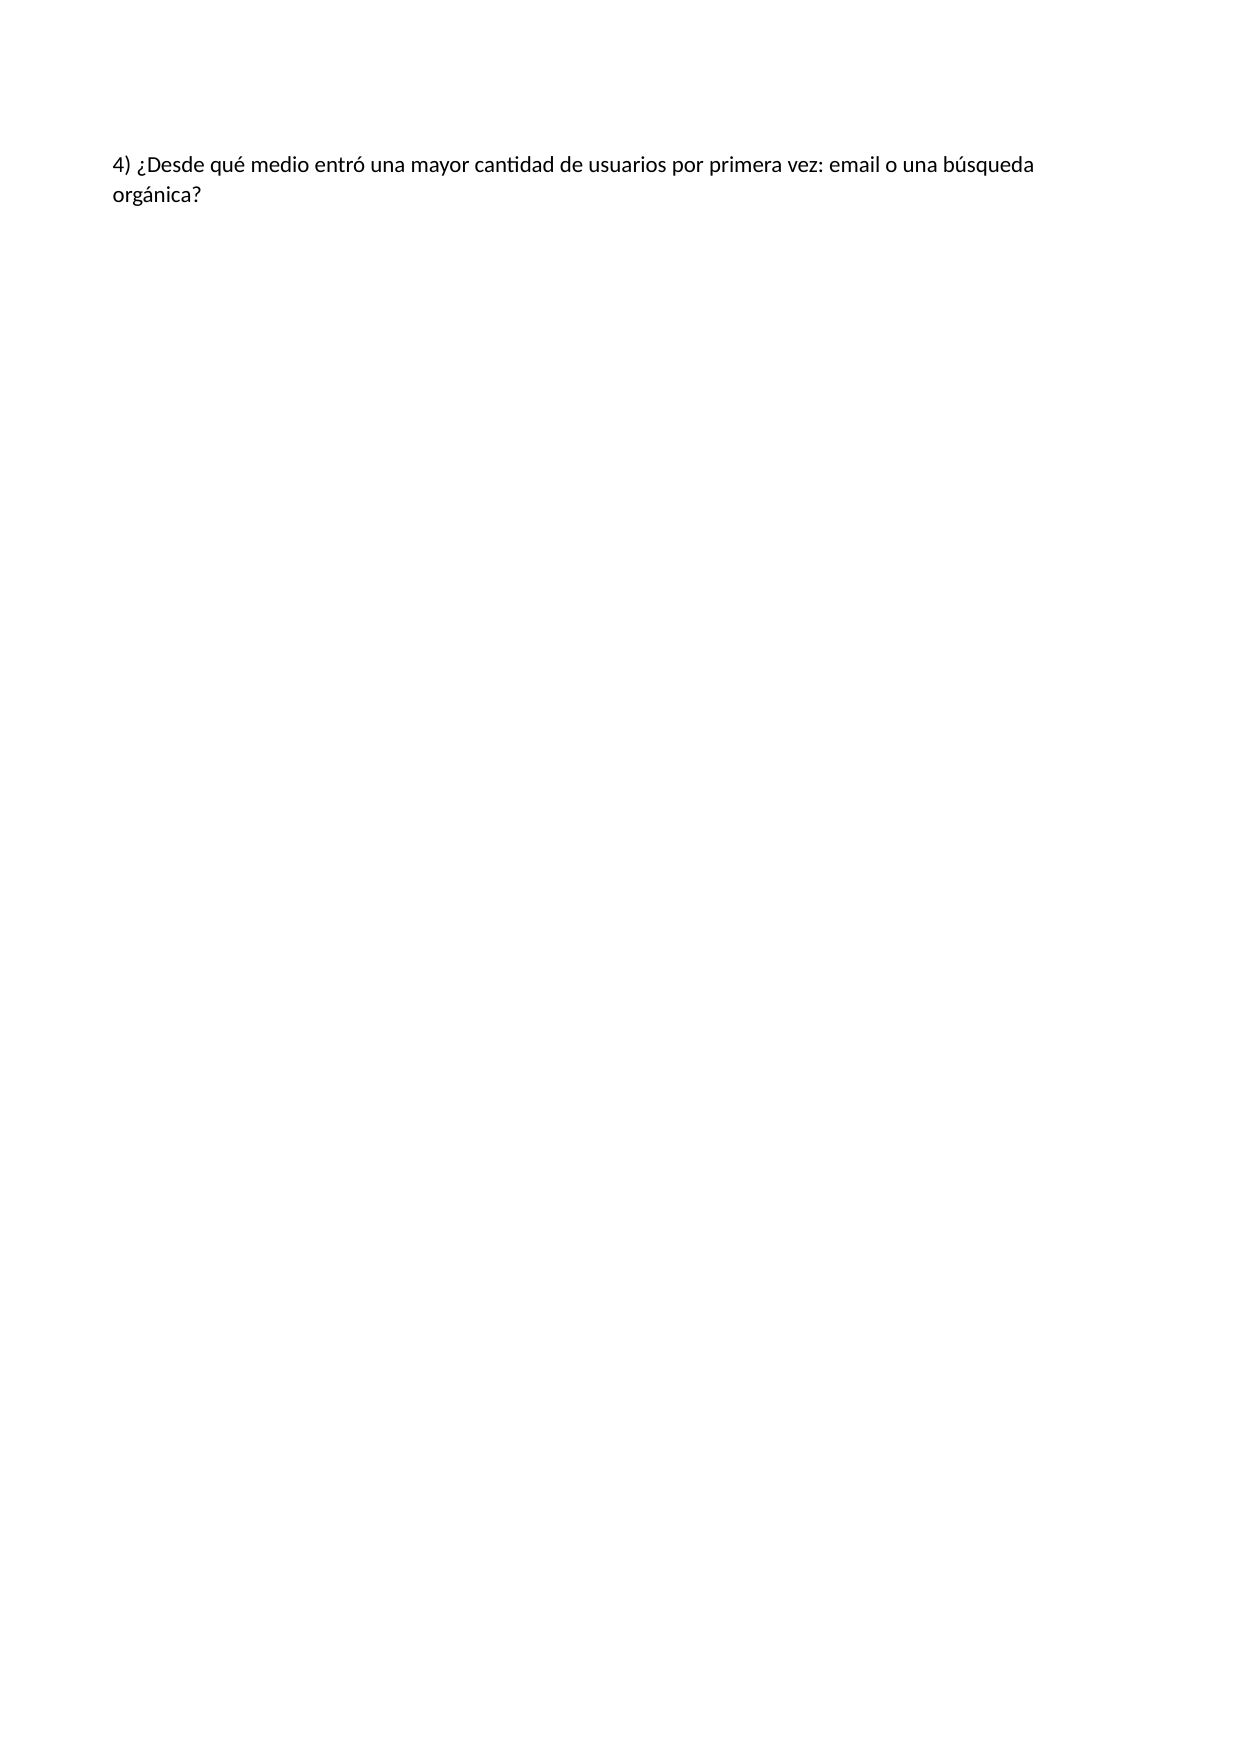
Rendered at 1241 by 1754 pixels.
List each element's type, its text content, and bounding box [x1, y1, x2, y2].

text 4) ¿Desde qué medio entró una mayor cantidad de usuarios por primera vez: email o una búsqueda orgánica? [112, 150, 1128, 208]
